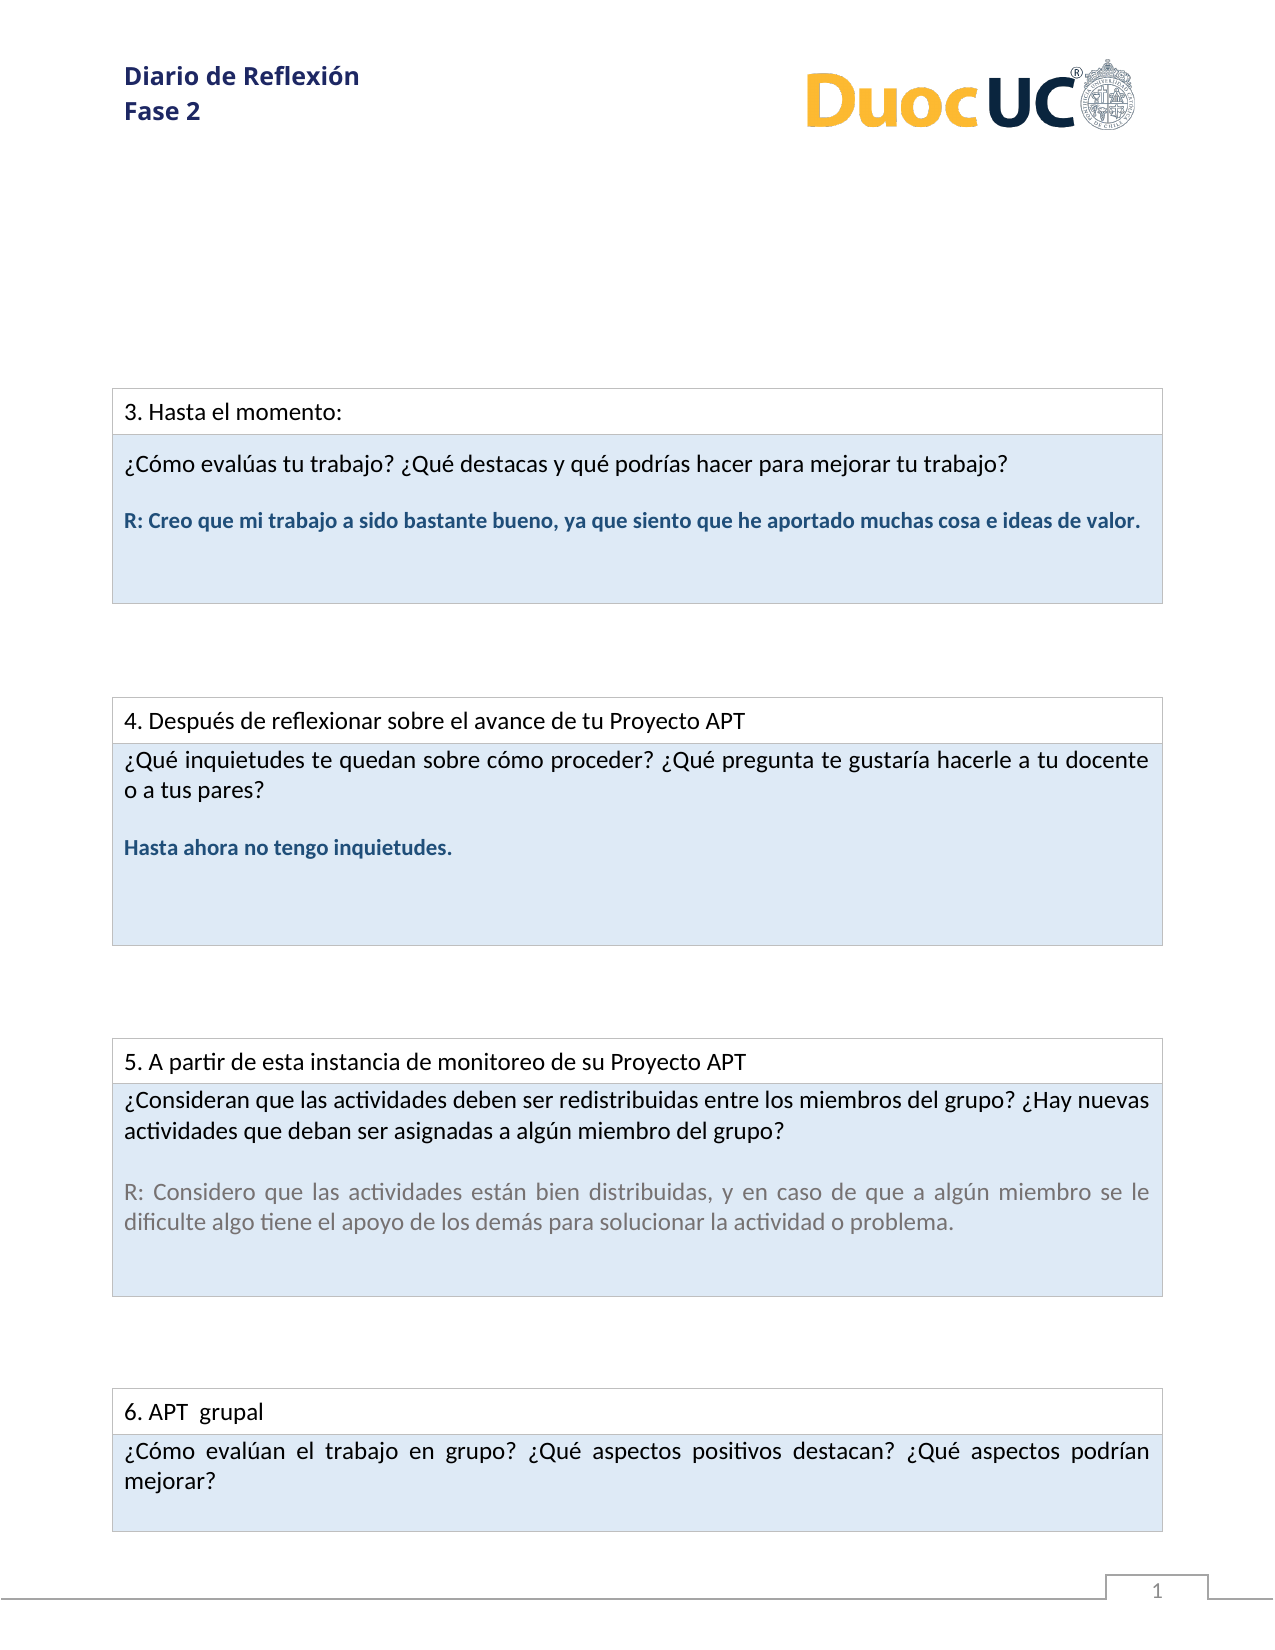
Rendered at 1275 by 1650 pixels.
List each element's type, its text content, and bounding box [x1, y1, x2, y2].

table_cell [113, 1435, 1162, 1531]
table_cell ¿Cómo evalúas tu trabajo? ¿Qué destacas y qué podrías hacer para mejorar tu trabajo? R: Creo que mi trabajo a sido bastante bueno, ya que siento que he aportado muchas cosa e ideas de valor. [113, 435, 1162, 603]
table_header 3. Hasta el momento: [113, 389, 1162, 434]
table_cell ¿Qué inquietudes te quedan sobre cómo proceder? ¿Qué pregunta te gustaría hacerle a tu docente o a tus pares? Hasta ahora no tengo inquietudes. [113, 744, 1162, 945]
table_header 6. APT grupal [113, 1389, 1162, 1434]
picture [807, 59, 1135, 130]
table_header 4. Después de reflexionar sobre el avance de tu Proyecto APT [113, 698, 1162, 743]
table_header 5. A partir de esta instancia de monitoreo de su Proyecto APT [113, 1039, 1162, 1083]
table_cell ¿Consideran que las actividades deben ser redistribuidas entre los miembros del grupo? ¿Hay nuevas actividades que deban ser asignadas a algún miembro del grupo? R: Considero que las actividades están bien distribuidas, y en caso de que a algún miembro se le dificulte algo tiene el apoyo de los demás para solucionar la actividad o problema. [113, 1084, 1162, 1296]
